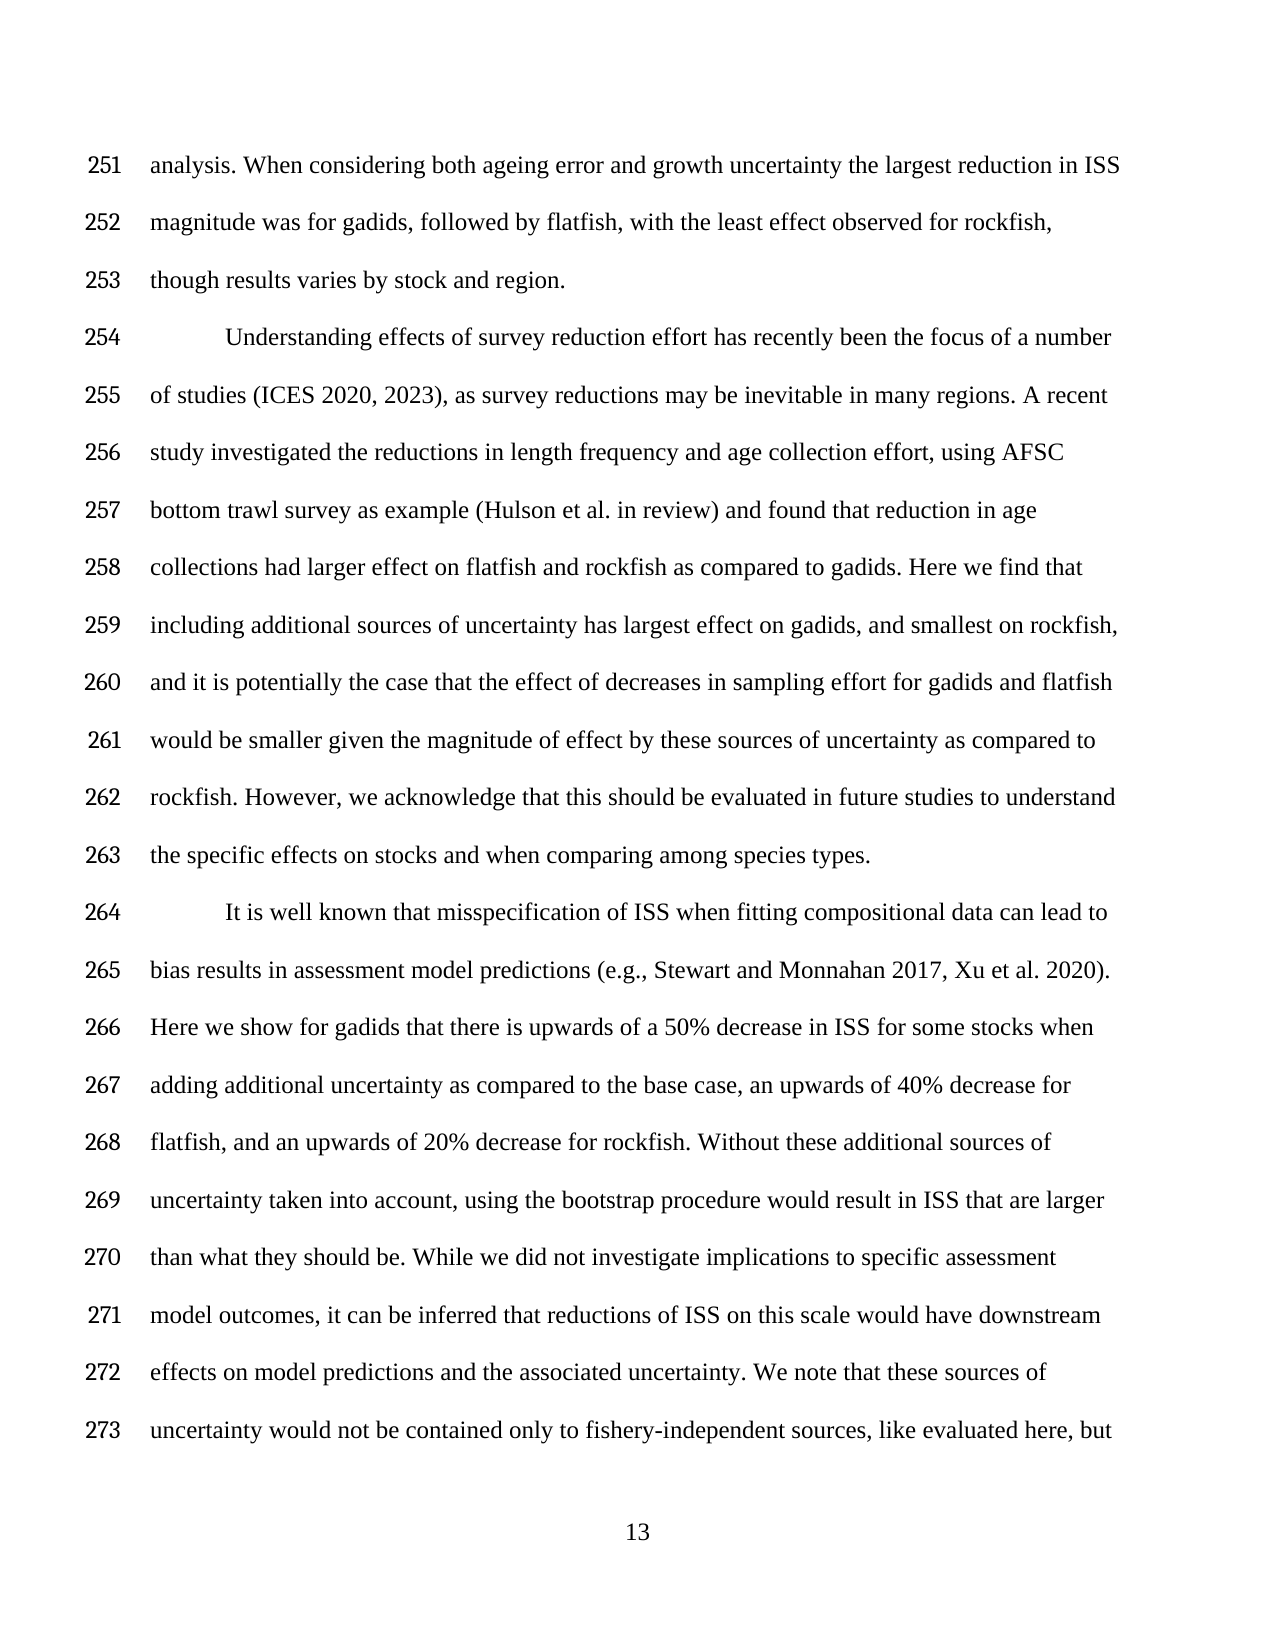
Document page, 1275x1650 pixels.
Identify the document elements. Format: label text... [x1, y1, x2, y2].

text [150, 897, 1125, 1444]
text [150, 150, 1125, 294]
text Understanding effects of survey reduction effort has recently been the focus of a number of studies (ICES 2020, 2023), as survey reductions may be inevitable in many regions. A recent study investigated the reductions in length frequency and age collection effort, using AFSC bottom trawl survey as example (Hulson et al. in review) and found that reduction in age collections had larger effect on flatfish and rockfish as compared to gadids. Here we find that including additional sources of uncertainty has largest effect on gadids, and smallest on rockfish, and it is potentially the case that the effect of decreases in sampling effort for gadids and flatfish would be smaller given the magnitude of effect by these sources of uncertainty as compared to rockfish. However, we acknowledge that this should be evaluated in future studies to understand the specific effects on stocks and when comparing among species types. [150, 322, 1125, 869]
